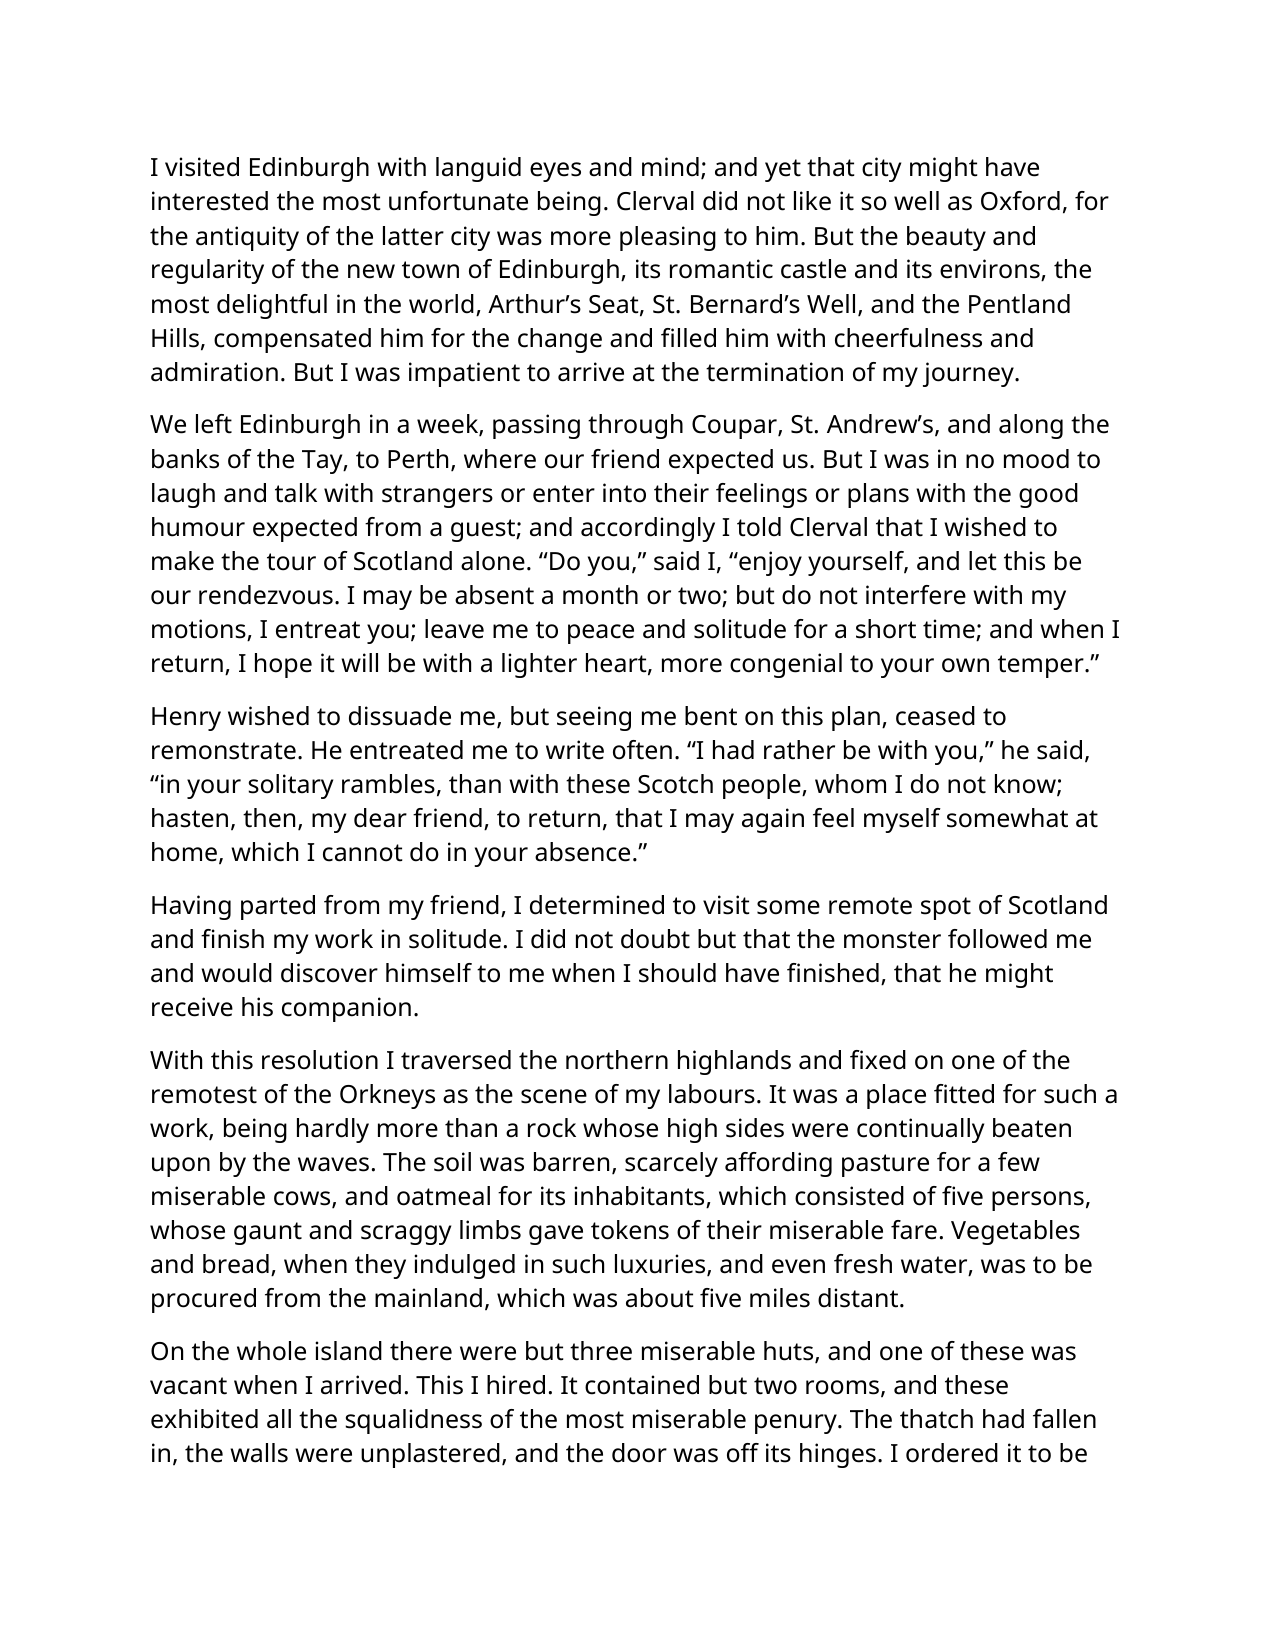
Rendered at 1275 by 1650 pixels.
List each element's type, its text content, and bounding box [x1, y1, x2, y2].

text We left Edinburgh in a week, passing through Coupar, St. Andrew’s, and along the banks of the Tay, to Perth, where our friend expected us. But I was in no mood to laugh and talk with strangers or enter into their feelings or plans with the good humour expected from a guest; and accordingly I told Clerval that I wished to make the tour of Scotland alone. “Do you,” said I, “enjoy yourself, and let this be our rendezvous. I may be absent a month or two; but do not interfere with my motions, I entreat you; leave me to peace and solitude for a short time; and when I return, I hope it will be with a lighter heart, more congenial to your own temper.” [150, 407, 1125, 680]
text I visited Edinburgh with languid eyes and mind; and yet that city might have interested the most unfortunate being. Clerval did not like it so well as Oxford, for the antiquity of the latter city was more pleasing to him. But the beauty and regularity of the new town of Edinburgh, its romantic castle and its environs, the most delightful in the world, Arthur’s Seat, St. Bernard’s Well, and the Pentland Hills, compensated him for the change and filled him with cheerfulness and admiration. But I was impatient to arrive at the termination of my journey. [150, 150, 1125, 388]
text With this resolution I traversed the northern highlands and fixed on one of the remotest of the Orkneys as the scene of my labours. It was a place fitted for such a work, being hardly more than a rock whose high sides were continually beaten upon by the waves. The soil was barren, scarcely affording pasture for a few miserable cows, and oatmeal for its inhabitants, which consisted of five persons, whose gaunt and scraggy limbs gave tokens of their miserable fare. Vegetables and bread, when they indulged in such luxuries, and even fresh water, was to be procured from the mainland, which was about five miles distant. [150, 1042, 1125, 1315]
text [150, 1334, 1125, 1470]
text Henry wished to dissuade me, but seeing me bent on this plan, ceased to remonstrate. He entreated me to write often. “I had rather be with you,” he said, “in your solitary rambles, than with these Scotch people, whom I do not know; hasten, then, my dear friend, to return, that I may again feel myself somewhat at home, which I cannot do in your absence.” [150, 698, 1125, 869]
text Having parted from my friend, I determined to visit some remote spot of Scotland and finish my work in solitude. I did not doubt but that the monster followed me and would discover himself to me when I should have finished, that he might receive his companion. [150, 887, 1125, 1024]
